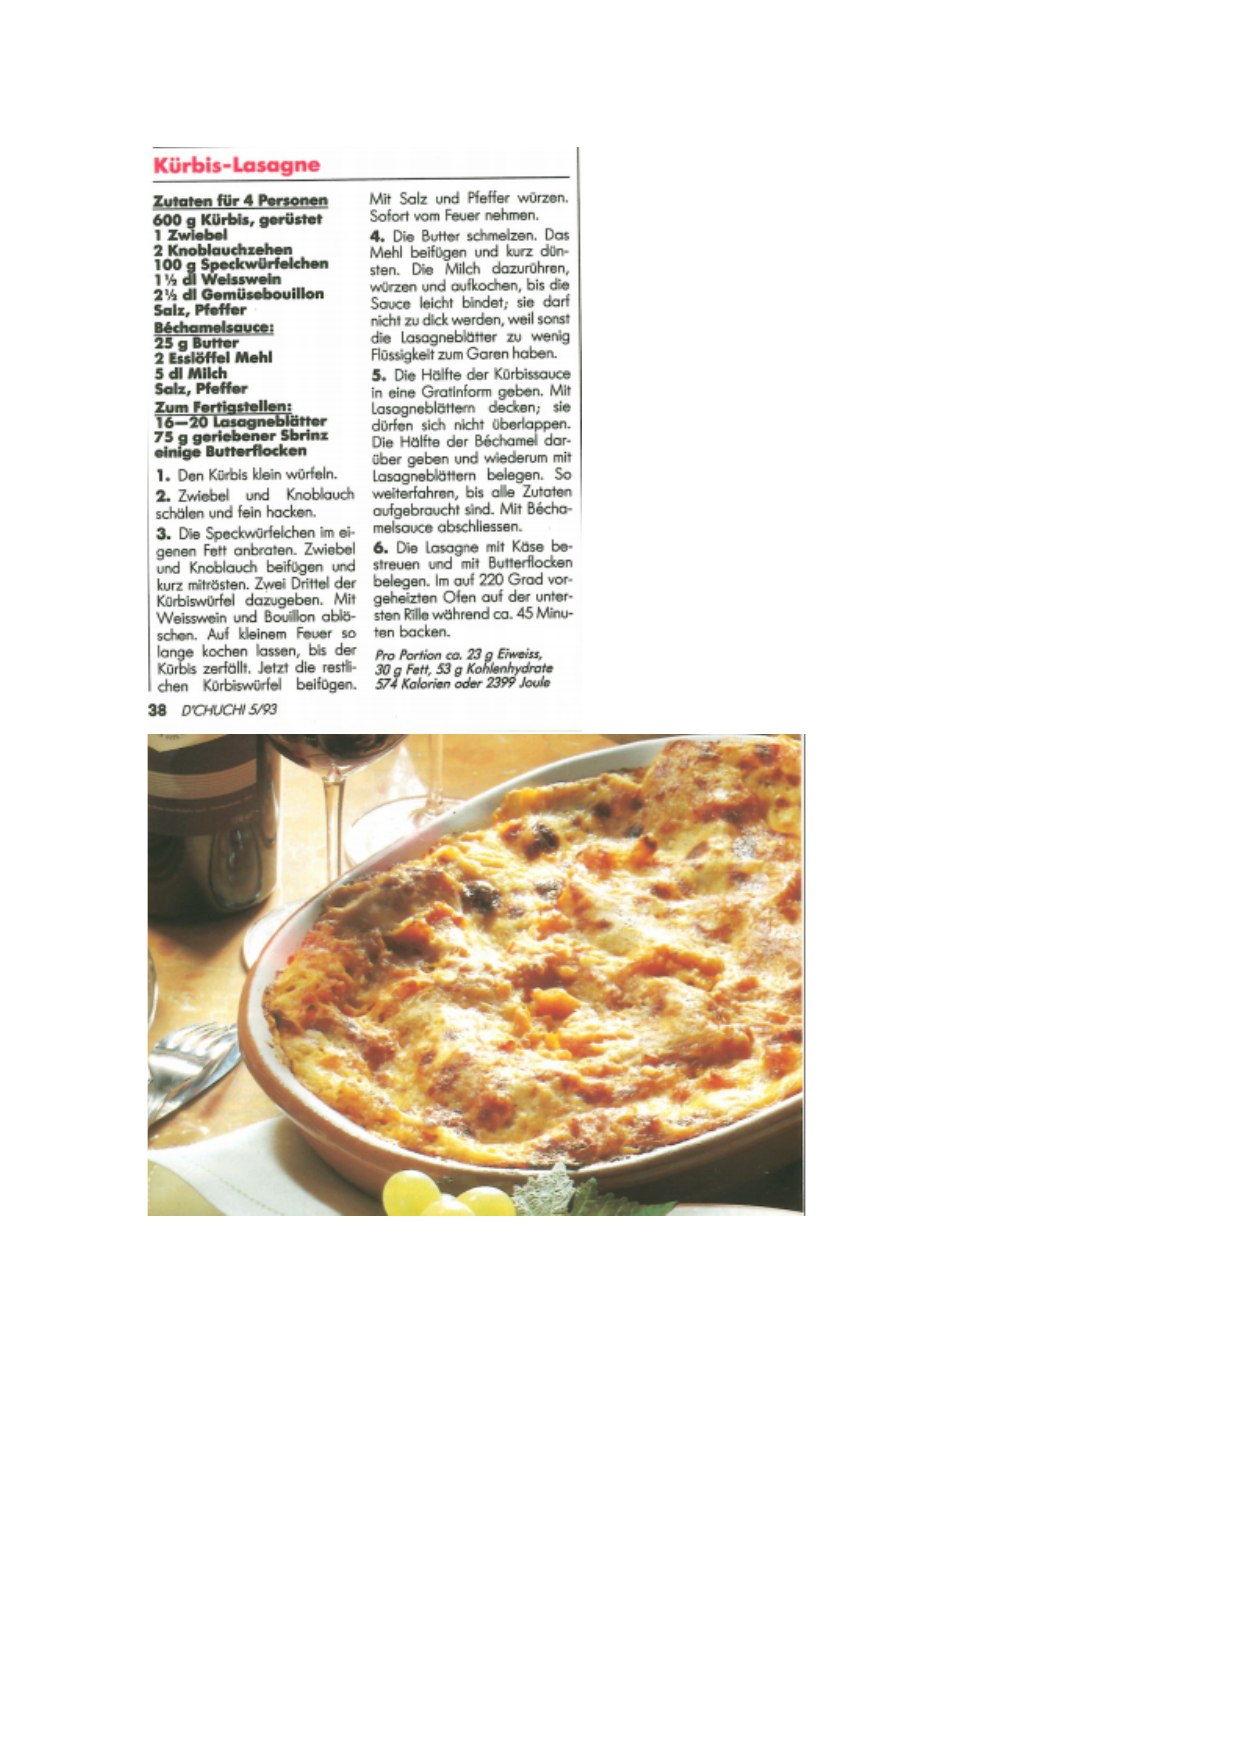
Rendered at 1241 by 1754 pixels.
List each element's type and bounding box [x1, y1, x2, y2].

picture [147, 734, 806, 1216]
picture [147, 147, 582, 732]
